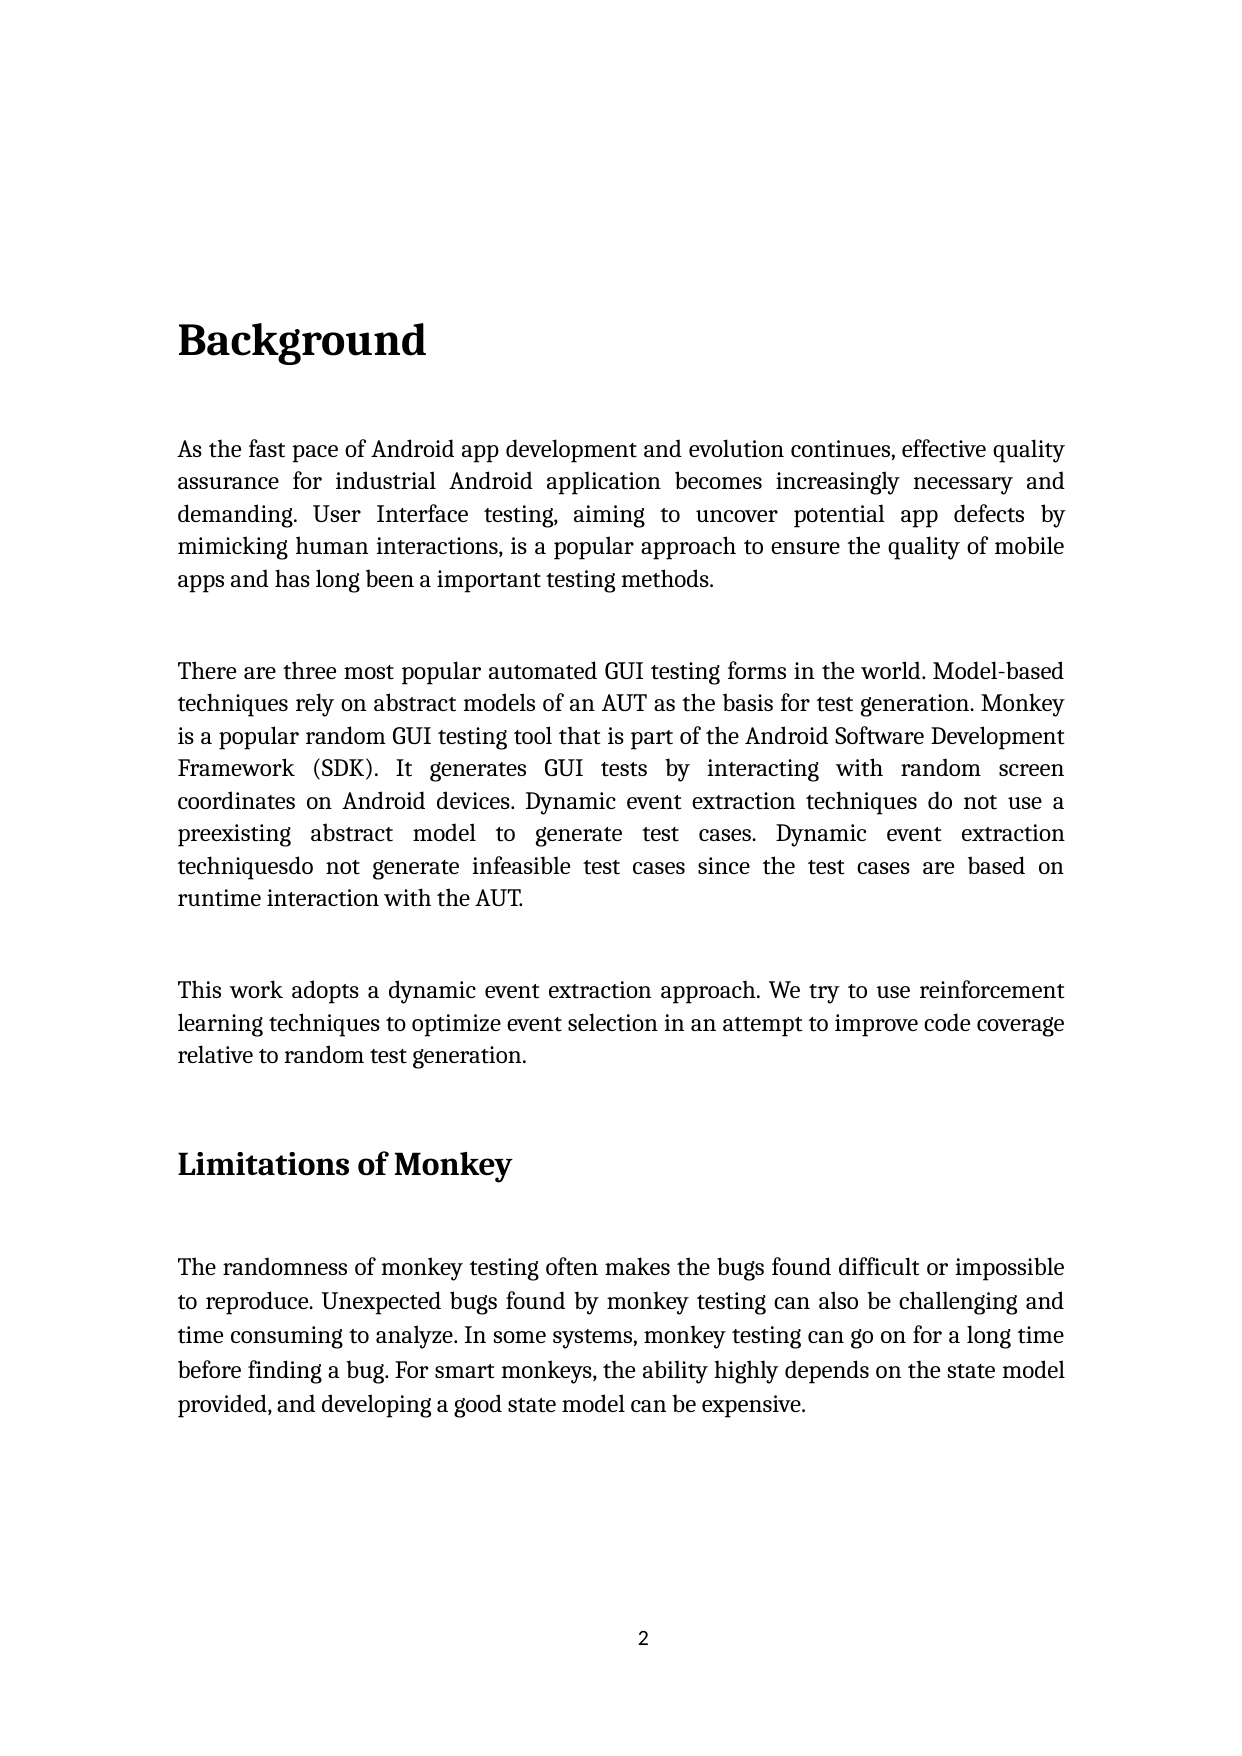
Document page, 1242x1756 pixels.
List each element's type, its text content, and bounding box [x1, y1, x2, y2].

text This work adopts a dynamic event extraction approach. We try to use reinforcement learning techniques to optimize event selection in an attempt to improve code coverage relative to random test generation. [177, 974, 1066, 1072]
text Background [177, 308, 1066, 373]
text As the fast pace of Android app development and evolution continues, effective quality assurance for industrial Android application becomes increasingly necessary and demanding. User Interface testing, aiming to uncover potential app defects by mimicking human interactions, is a popular approach to ensure the quality of mobile apps and has long been a important testing methods. [177, 433, 1066, 595]
text There are three most popular automated GUI testing forms in the world. Model-based techniques rely on abstract models of an AUT as the basis for test generation. Monkey is a popular random GUI testing tool that is part of the Android Software Development Framework (SDK). It generates GUI tests by interacting with random screen coordinates on Android devices. Dynamic event extraction techniques do not use a preexisting abstract model to generate test cases. Dynamic event extraction techniquesdo not generate infeasible test cases since the test cases are based on runtime interaction with the AUT. [177, 655, 1066, 915]
text The randomness of monkey testing often makes the bugs found difficult or impossible to reproduce. Unexpected bugs found by monkey testing can also be challenging and time consuming to analyze. In some systems, monkey testing can go on for a long time before finding a bug. For smart monkeys, the ability highly depends on the state model provided, and developing a good state model can be expensive. [177, 1251, 1066, 1421]
text Limitations of Monkey [177, 1132, 1066, 1197]
